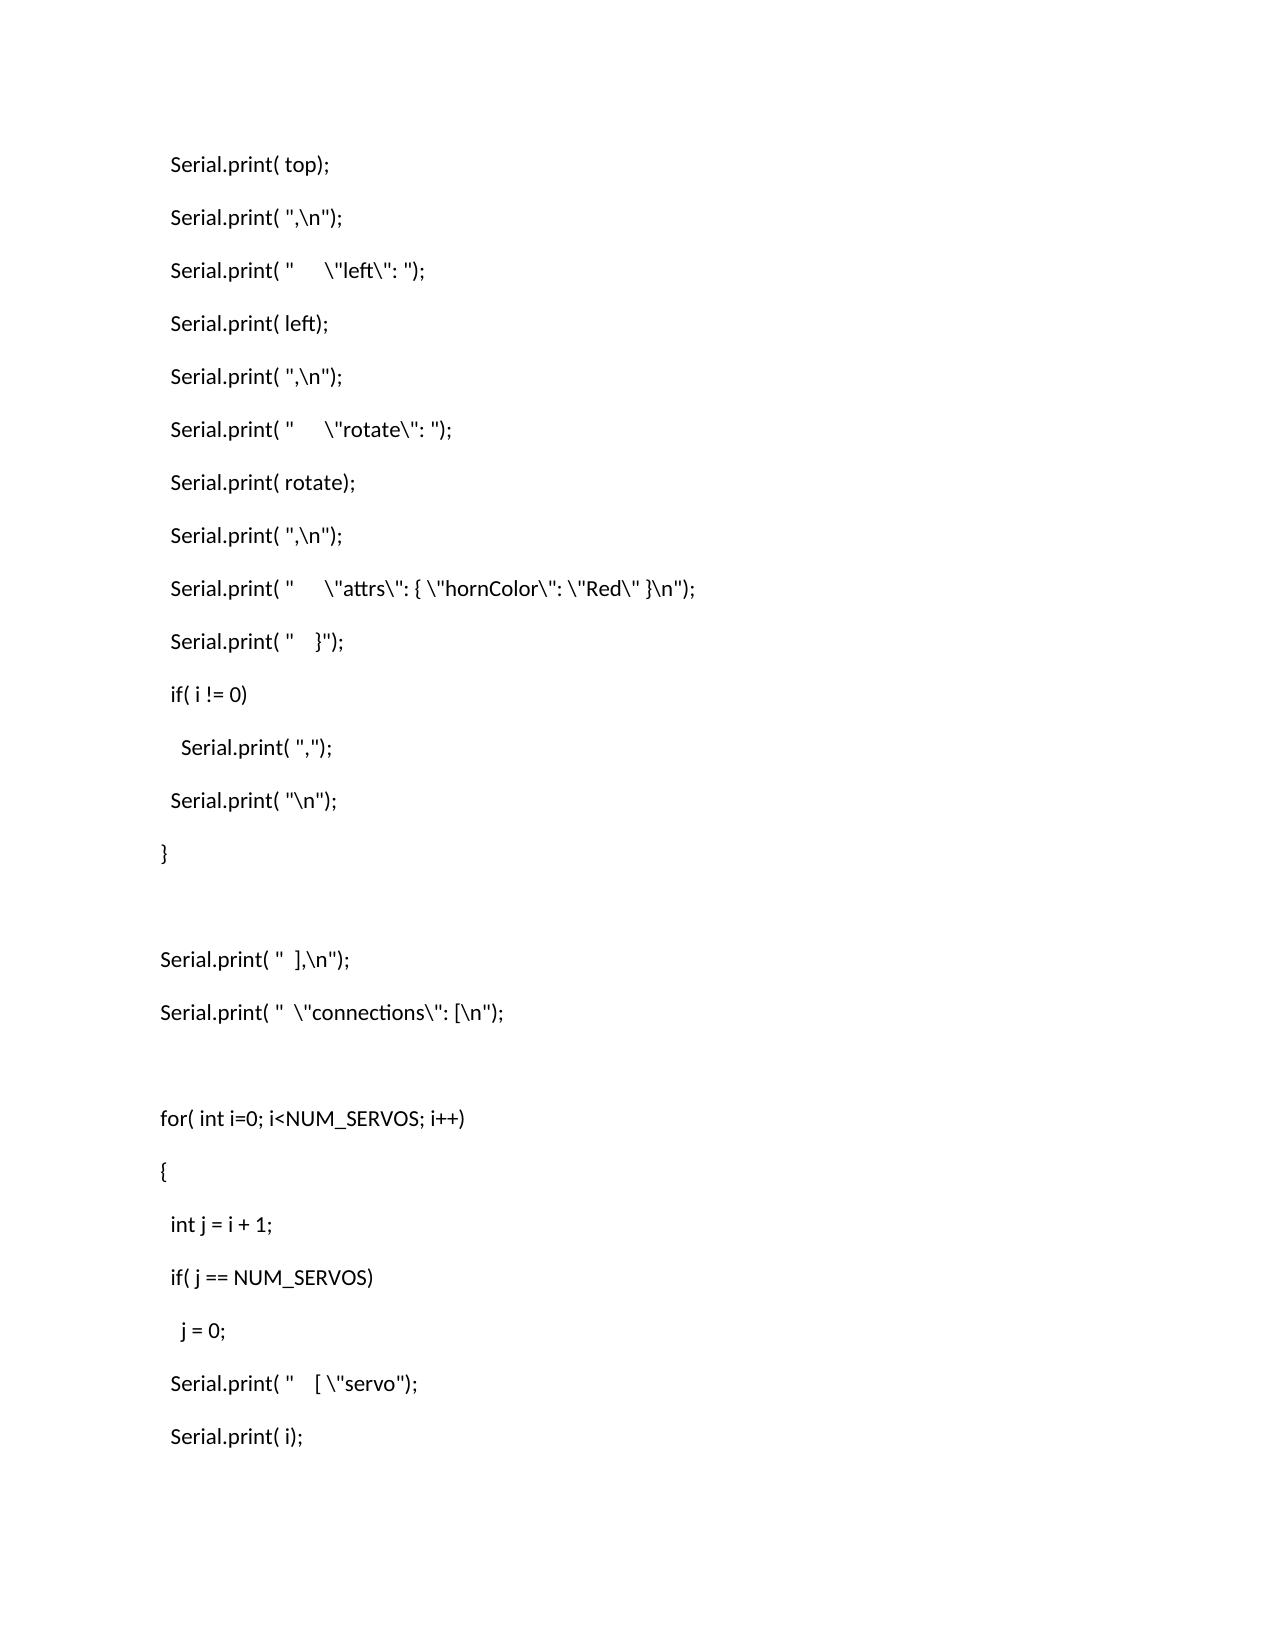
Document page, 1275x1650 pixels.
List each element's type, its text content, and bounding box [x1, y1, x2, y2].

text Serial.print( "\n"); [150, 786, 1125, 814]
text Serial.print( left); [150, 309, 1125, 337]
text if( j == NUM_SERVOS) [150, 1263, 1125, 1291]
text Serial.print( " ],\n"); [150, 945, 1125, 973]
text Serial.print( " \"connections\": [\n"); [150, 998, 1125, 1026]
text Serial.print( " [ \"servo"); [150, 1369, 1125, 1397]
text Serial.print( " \"rotate\": "); [150, 415, 1125, 443]
text Serial.print( top); [150, 150, 1125, 178]
text } [150, 839, 1125, 867]
text Serial.print( ","); [150, 733, 1125, 761]
text Serial.print( ",\n"); [150, 203, 1125, 231]
text Serial.print( " }"); [150, 627, 1125, 655]
text int j = i + 1; [150, 1210, 1125, 1238]
text Serial.print( ",\n"); [150, 521, 1125, 549]
text Serial.print( ",\n"); [150, 362, 1125, 390]
text Serial.print( " \"attrs\": { \"hornColor\": \"Red\" }\n"); [150, 574, 1125, 602]
text Serial.print( " \"left\": "); [150, 256, 1125, 284]
text if( i != 0) [150, 680, 1125, 708]
text Serial.print( rotate); [150, 468, 1125, 496]
text { [150, 1157, 1125, 1185]
text Serial.print( i); [150, 1422, 1125, 1451]
text for( int i=0; i<NUM_SERVOS; i++) [150, 1104, 1125, 1132]
text j = 0; [150, 1316, 1125, 1344]
